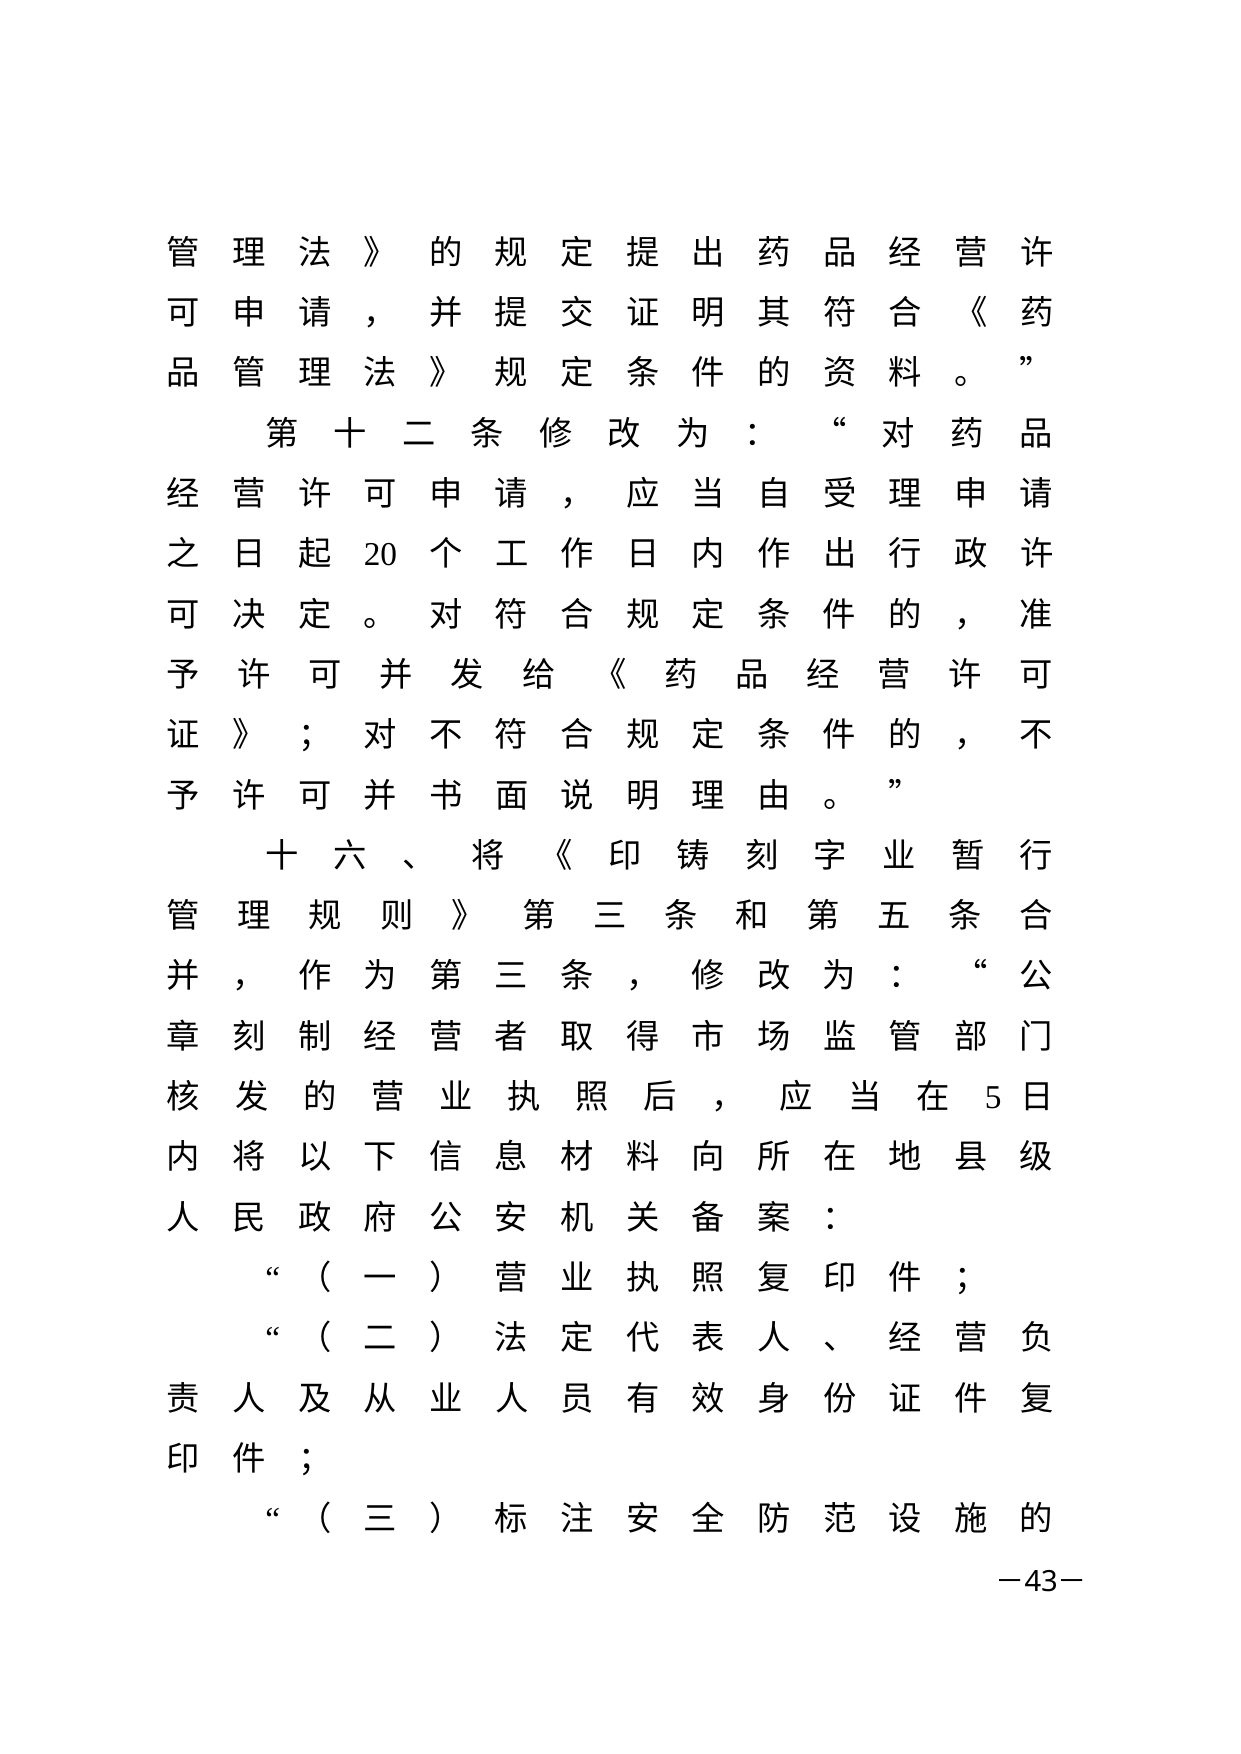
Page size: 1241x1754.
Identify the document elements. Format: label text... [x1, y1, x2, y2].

list “（二）法定代表人、经营负责人及从业人员有效身份证件复印件； [167, 1305, 1085, 1486]
list “（三）标注安全防范设施的经营场所内部结构平面图； [167, 1486, 1085, 1546]
list 十五、将《中华人民共和国药品管理法实施条例》第十一条修改为：“开办药品批发企业、药品零售企业，应当依据《药品管理法》的规定提出药品经营许可申请，并提交证明其符合《药品管理法》规定条件的资料。” [167, 219, 1085, 400]
list 第十二条修改为：“对药品经营许可申请，应当自受理申请之日起20个工作日内作出行政许可决定。对符合规定条件的，准予许可并发给《药品经营许可证》；对不符合规定条件的，不予许可并书面说明理由。” [167, 400, 1085, 823]
list “（一）营业执照复印件； [167, 1245, 1085, 1305]
list 十六、将《印铸刻字业暂行管理规则》第三条和第五条合并，作为第三条，修改为：“公章刻制经营者取得市场监管部门核发的营业执照后，应当在5日内将以下信息材料向所在地县级人民政府公安机关备案： [167, 823, 1085, 1245]
